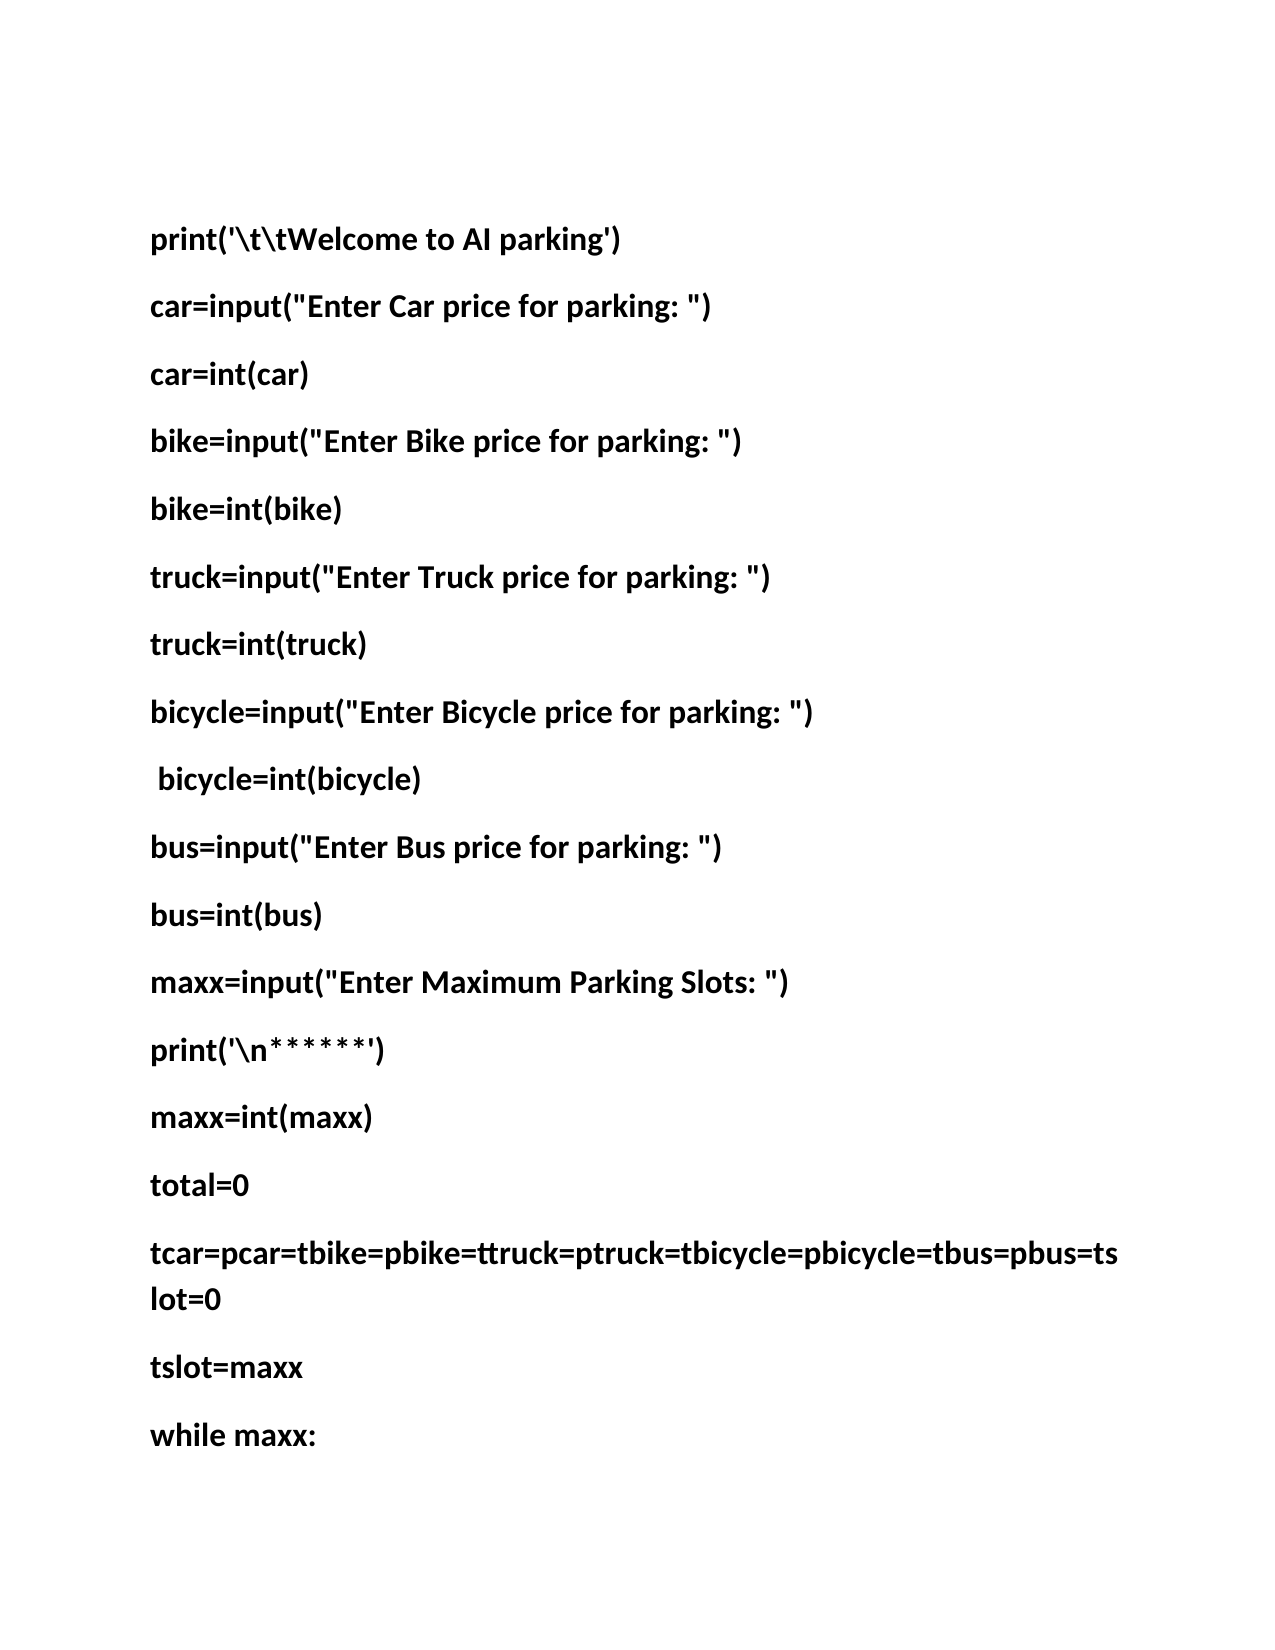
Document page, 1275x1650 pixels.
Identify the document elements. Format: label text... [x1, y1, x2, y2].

text bus=input("Enter Bus price for parking: ") [150, 826, 1125, 867]
text maxx=input("Enter Maximum Parking Slots: ") [150, 961, 1125, 1002]
text total=0 [150, 1164, 1125, 1205]
text bicycle=input("Enter Bicycle price for parking: ") [150, 691, 1125, 732]
text print('\n******') [150, 1029, 1125, 1069]
text bicycle=int(bicycle) [150, 758, 1125, 799]
text bus=int(bus) [150, 894, 1125, 934]
text bike=input("Enter Bike price for parking: ") [150, 420, 1125, 461]
text print('\t\tWelcome to AI parking') [150, 218, 1125, 258]
text truck=int(truck) [150, 623, 1125, 664]
text truck=input("Enter Truck price for parking: ") [150, 556, 1125, 596]
text bike=int(bike) [150, 488, 1125, 529]
text tcar=pcar=tbike=pbike=ttruck=ptruck=tbicycle=pbicycle=tbus=pbus=tslot=0 [150, 1232, 1125, 1319]
text while maxx: [150, 1414, 1125, 1454]
text car=input("Enter Car price for parking: ") [150, 285, 1125, 326]
text car=int(car) [150, 353, 1125, 393]
text tslot=maxx [150, 1346, 1125, 1387]
text maxx=int(maxx) [150, 1096, 1125, 1137]
